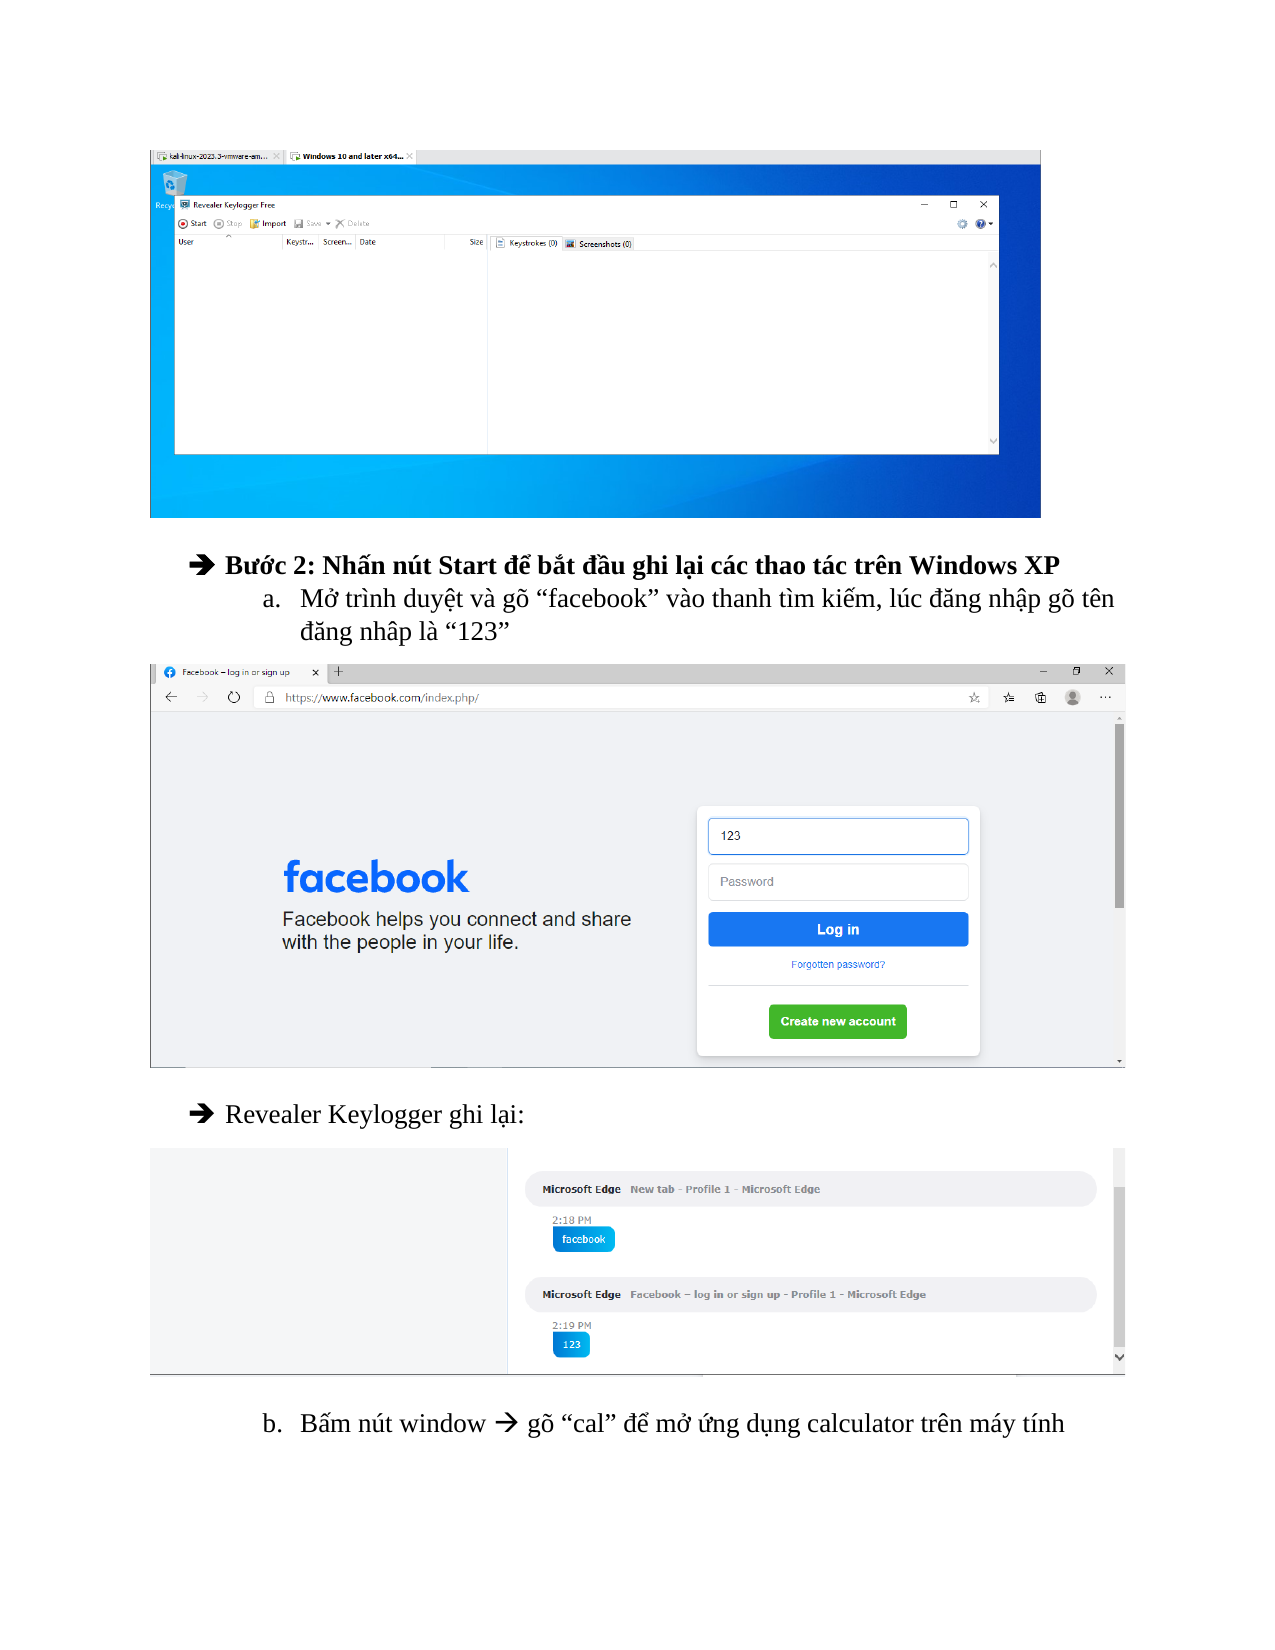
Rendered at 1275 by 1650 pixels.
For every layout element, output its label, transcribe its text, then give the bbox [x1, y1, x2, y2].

picture [150, 150, 1041, 518]
list Bấm nút window gõ “cal” để mở ứng dụng calculator trên máy tính [262, 1408, 1125, 1439]
list Revealer Keylogger ghi lại: [187, 1098, 1125, 1130]
picture [150, 1148, 1125, 1377]
list Mở trình duyệt và gõ “facebook” vào thanh tìm kiếm, lúc đăng nhập gõ tên đăng nhâp là “123” [262, 582, 1125, 646]
list Bước 2: Nhấn nút Start để bắt đầu ghi lại các thao tác trên Windows XP [187, 549, 1125, 580]
picture [150, 664, 1125, 1068]
